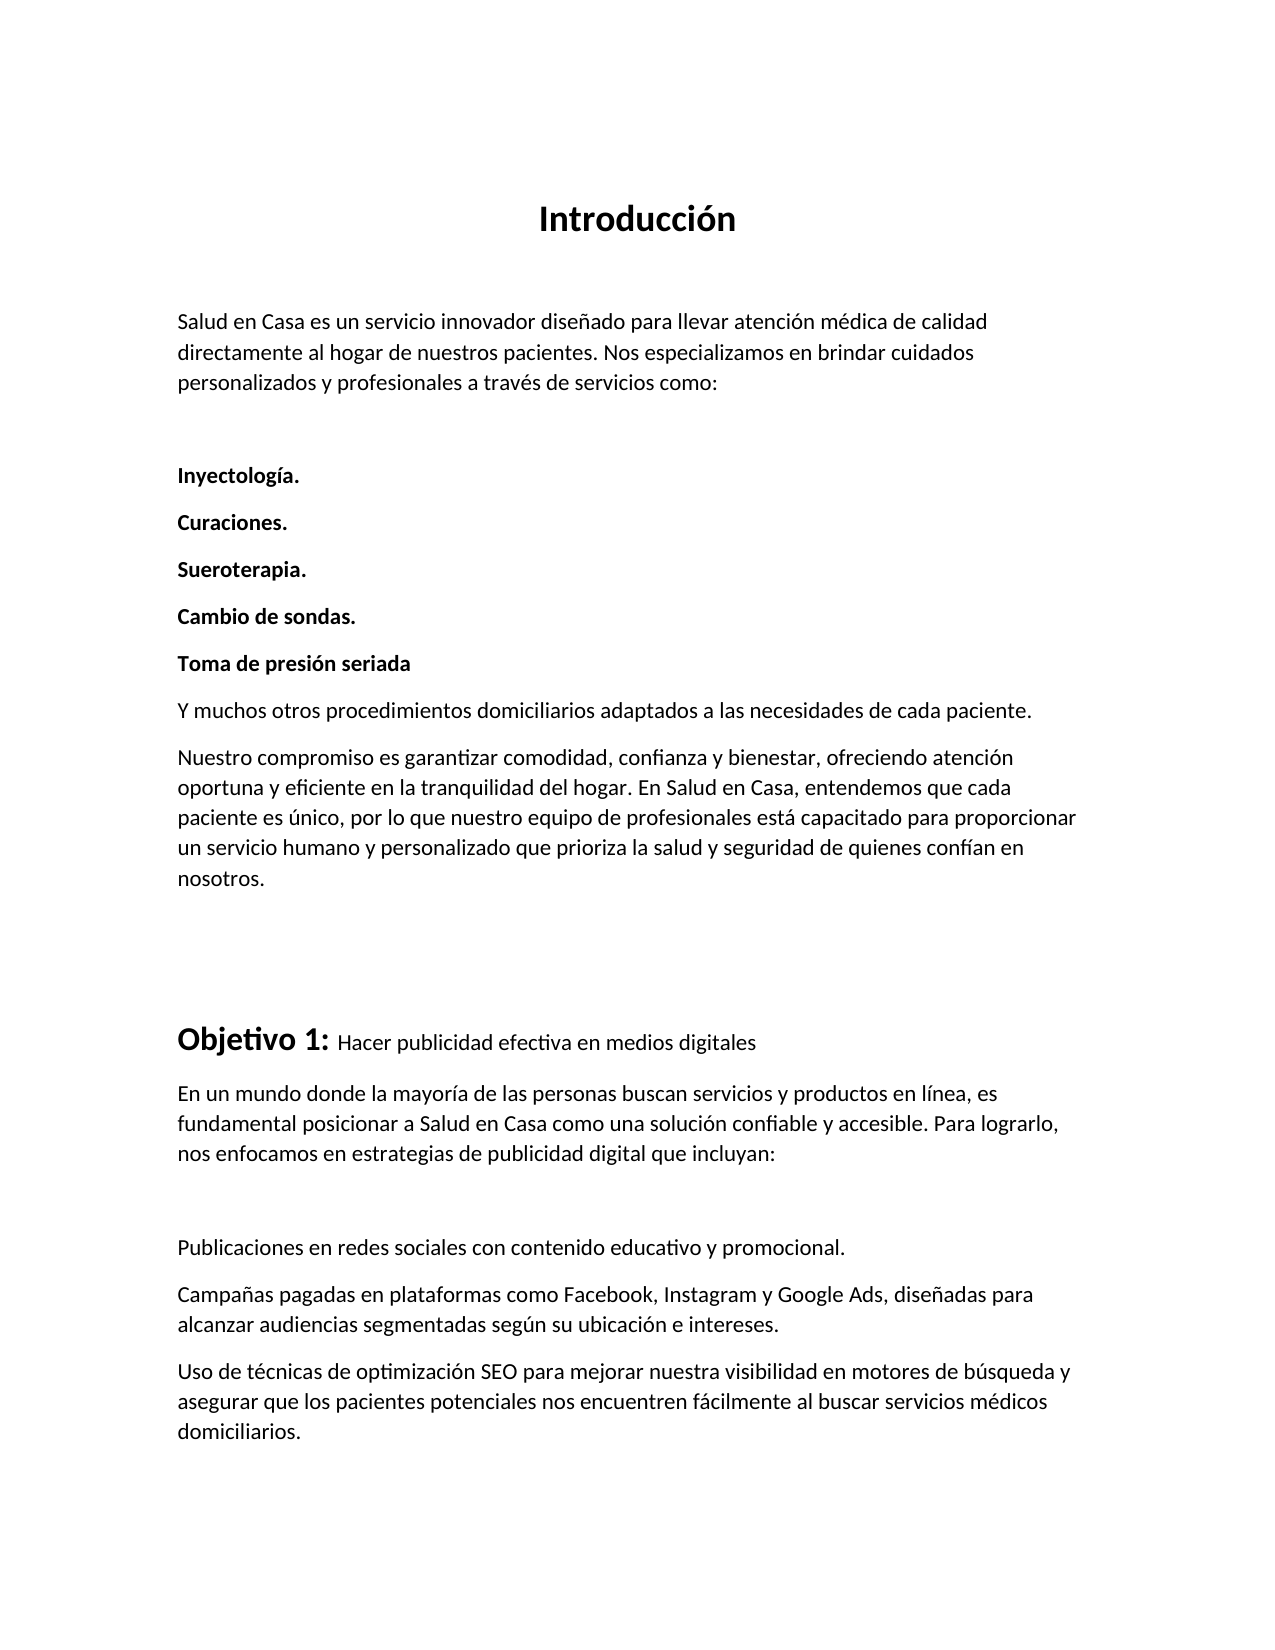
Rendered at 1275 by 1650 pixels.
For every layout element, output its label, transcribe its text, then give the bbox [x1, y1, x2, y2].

text Campañas pagadas en plataformas como Facebook, Instagram y Google Ads, diseñadas para alcanzar audiencias segmentadas según su ubicación e intereses. [177, 1280, 1098, 1338]
text Curaciones. [177, 508, 1098, 537]
text Nuestro compromiso es garantizar comodidad, confianza y bienestar, ofreciendo atención oportuna y eficiente en la tranquilidad del hogar. En Salud en Casa, entendemos que cada paciente es único, por lo que nuestro equipo de profesionales está capacitado para proporcionar un servicio humano y personalizado que prioriza la salud y seguridad de quienes confían en nosotros. [177, 743, 1098, 892]
text Uso de técnicas de optimización SEO para mejorar nuestra visibilidad en motores de búsqueda y asegurar que los pacientes potenciales nos encuentren fácilmente al buscar servicios médicos domiciliarios. [177, 1357, 1098, 1445]
text Salud en Casa es un servicio innovador diseñado para llevar atención médica de calidad directamente al hogar de nuestros pacientes. Nos especializamos en brindar cuidados personalizados y profesionales a través de servicios como: [177, 307, 1098, 396]
text Y muchos otros procedimientos domiciliarios adaptados a las necesidades de cada paciente. [177, 696, 1098, 724]
text Toma de presión seriada [177, 649, 1098, 677]
text Publicaciones en redes sociales con contenido educativo y promocional. [177, 1233, 1098, 1261]
text Introducción [177, 194, 1098, 240]
text Sueroterapia. [177, 555, 1098, 583]
text En un mundo donde la mayoría de las personas buscan servicios y productos en línea, es fundamental posicionar a Salud en Casa como una solución confiable y accesible. Para lograrlo, nos enfocamos en estrategias de publicidad digital que incluyan: [177, 1079, 1098, 1167]
text Objetivo 1: Hacer publicidad efectiva en medios digitales [177, 1018, 1098, 1059]
text Cambio de sondas. [177, 602, 1098, 630]
text Inyectología. [177, 462, 1098, 490]
